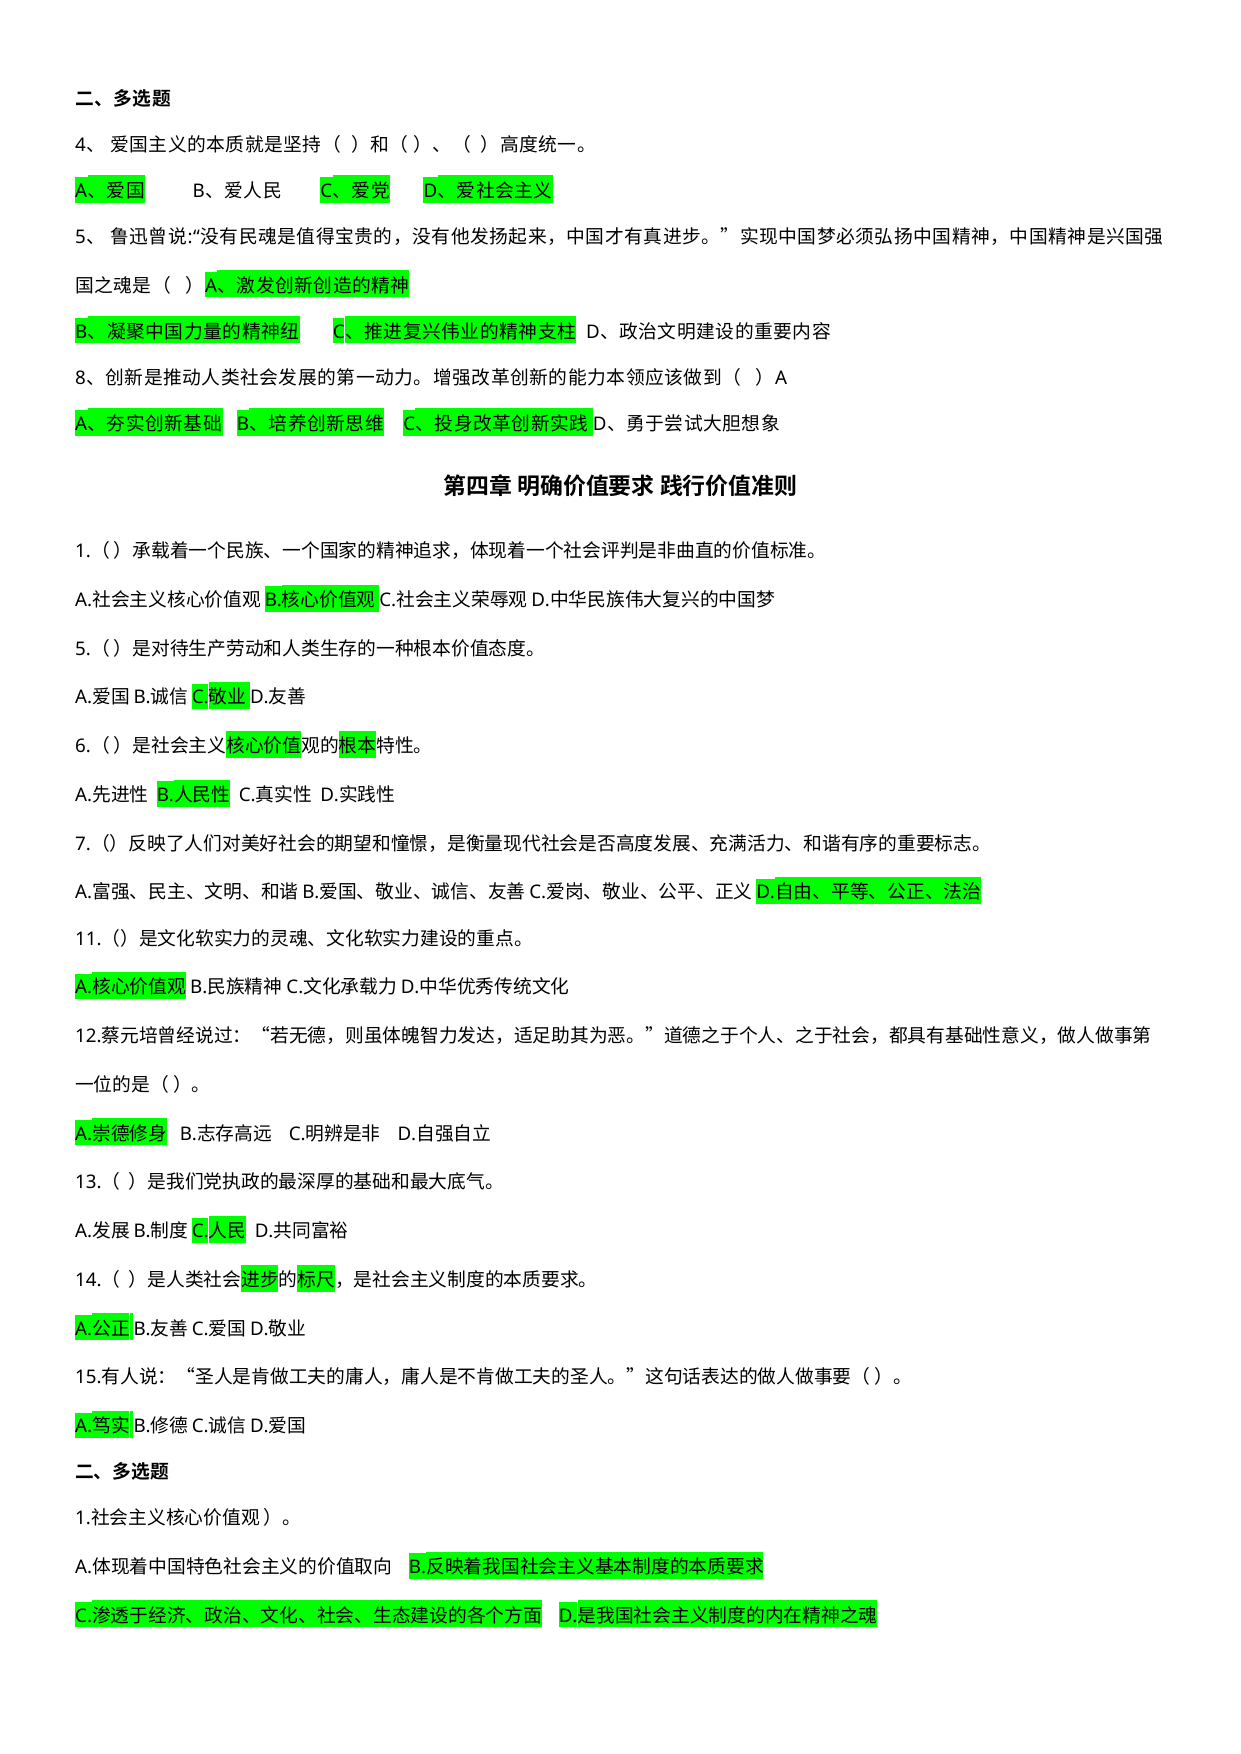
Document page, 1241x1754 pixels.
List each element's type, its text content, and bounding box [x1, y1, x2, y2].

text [75, 1500, 1165, 1630]
text 二、多选题 [75, 81, 1165, 113]
text 5、 鲁迅曾说:“没有民魂是值得宝贵的，没有他发扬起来，中国才有真进步。”实现中国梦必须弘扬中国精神，中国精神是兴国强国之魂是（ ）A、激发创新创造的精神 [75, 249, 1165, 300]
text 1.（ ）承载着一个民族、一个国家的精神追求，体现着一个社会评判是非曲直的价值标准。 A.社会主义核心价值观B.核心价值观C.社会主义荣辱观D.中华民族伟大复兴的中国梦 5.（ ）是对待生产劳动和人类生存的一种根本价值态度。 A.爱国B.诚信C.敬业D.友善 6.（ ）是社会主义核心价值观的根本特性。 A.先进性 B.人民性 C.真实性 D.实践性 7.（）反映了人们对美好社会的期望和憧憬，是衡量现代社会是否高度发展、充满活力、和谐有序的重要标志。 A.富强、民主、文明、和谐B.爱国、敬业、诚信、友善C.爱岗、敬业、公平、正义D.自由、平等、公正、法治 [75, 533, 1165, 907]
text 4、 爱国主义的本质就是坚持（ ）和（ ）、（ ）高度统一。 [75, 127, 1165, 159]
text 8、创新是推动人类社会发展的第一动力。增强改革创新的能力本领应该做到（ ） A [75, 360, 1165, 392]
text 二、多选题 [75, 1454, 1165, 1487]
text A、爱国 B、爱人民 C、爱党 D、爱社会主义 [75, 173, 1165, 205]
text B、凝聚中国力量的精神纽 C、推进复兴伟业的精神支柱 D、政治文明建设的重要内容 [75, 314, 1165, 346]
text 11.（）是文化软实力的灵魂、文化软实力建设的重点。 A.核心价值观 B.民族精神 C.文化承载力D.中华优秀传统文化 12.蔡元培曾经说过：“若无德，则虽体魄智力发达，适足助其为恶。”道德之于个人、之于社会，都具有基础性意义，做人做事第一位的是（ ）。 A.崇德修身 B.志存高远 C.明辨是非 D.自强自立 13.（ ）是我们党执政的最深厚的基础和最大底气。 A.发展B.制度C.人民 D.共同富裕 14.（ ）是人类社会进步的标尺，是社会主义制度的本质要求。 A.公正B.友善C.爱国D.敬业 15.有人说：“圣人是肯做工夫的庸人，庸人是不肯做工夫的圣人。”这句话表达的做人做事要（ ）。 A.笃实B.修德C.诚信D.爱国 [75, 921, 1165, 1441]
text 第四章 明确价值要求 践行价值准则 [75, 452, 1165, 517]
text A、夯实创新基础 B、培养创新思维 C、投身改革创新实践D、勇于尝试大胆想象 [75, 406, 1165, 438]
